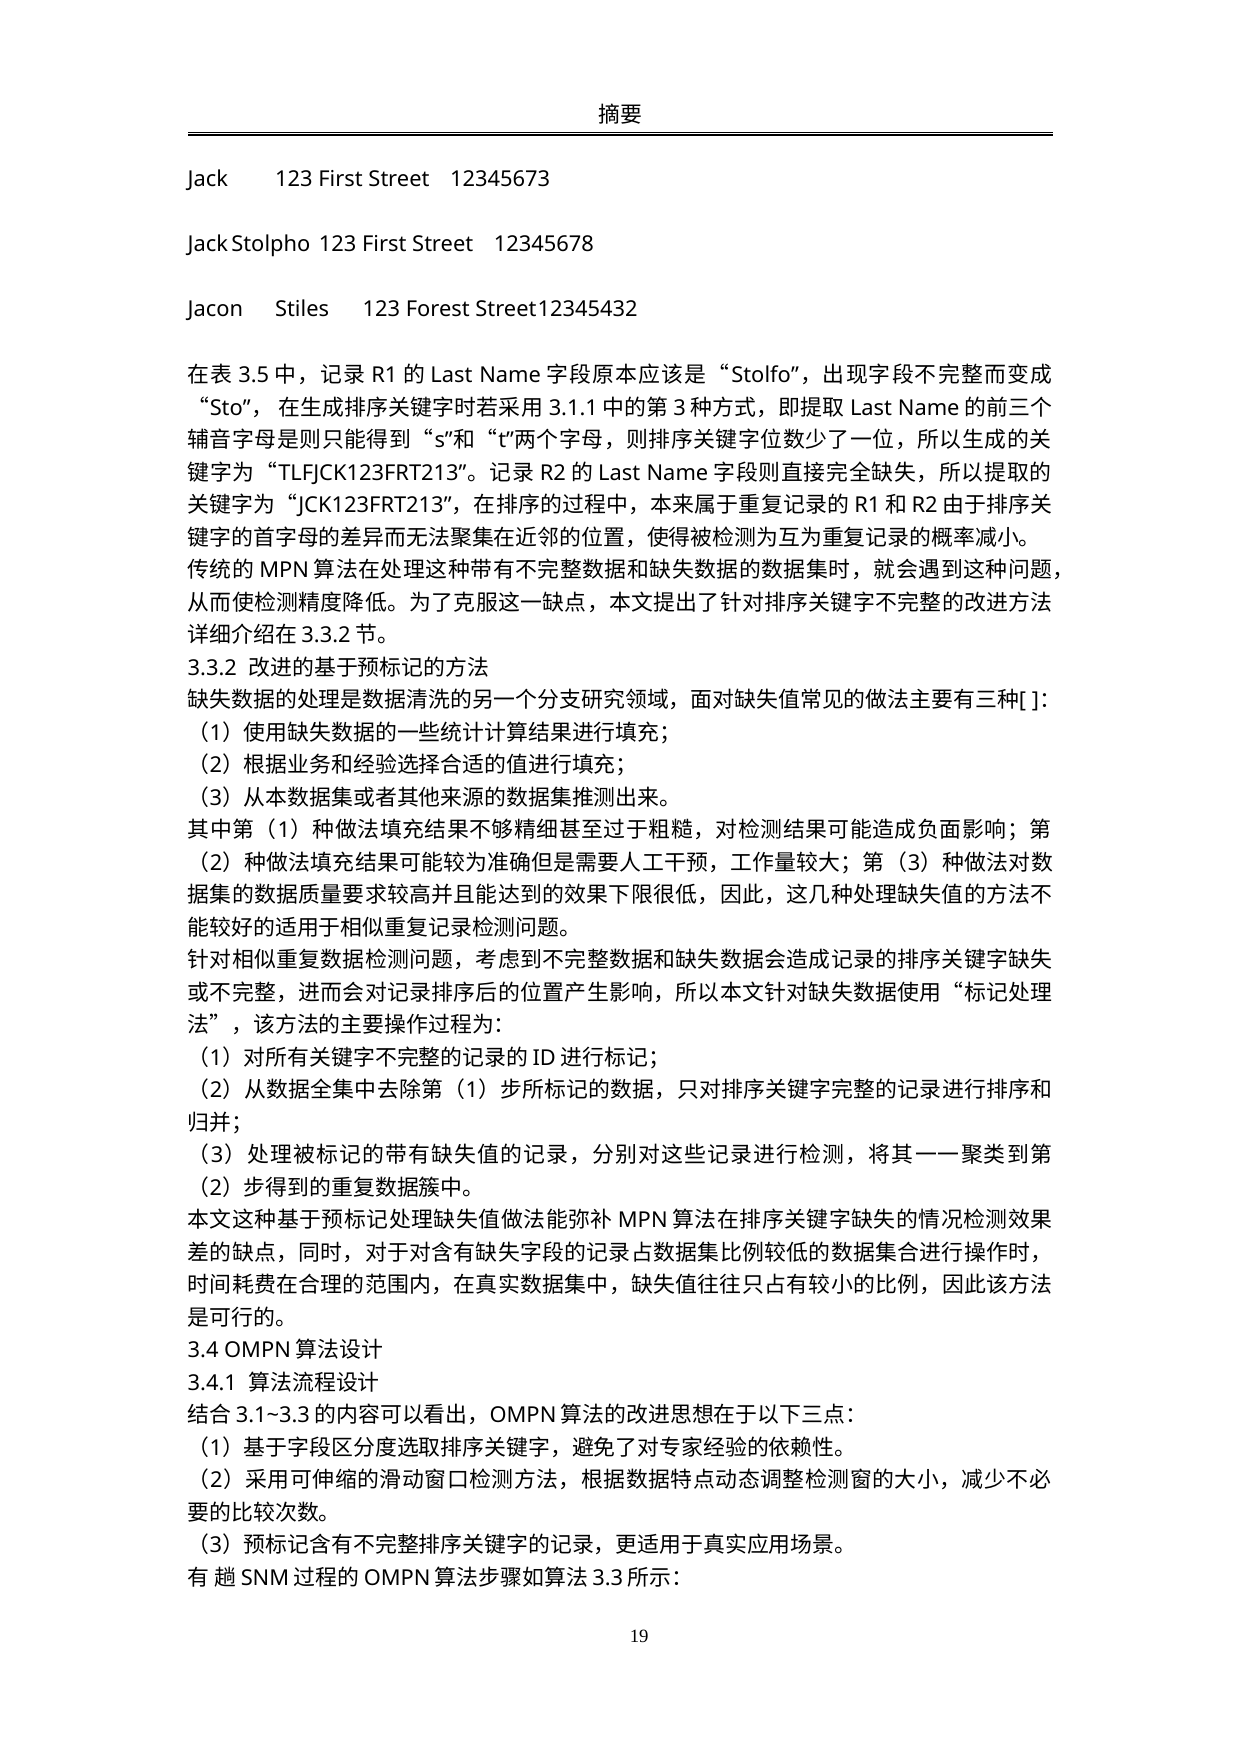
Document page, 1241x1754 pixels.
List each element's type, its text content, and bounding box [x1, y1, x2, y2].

text 在表3.5中，记录R1的Last Name字段原本应该是“Stolfo”，出现字段不完整而变成“Sto”， 在生成排序关键字时若采用3.1.1中的第3种方式，即提取Last Name的前三个辅音字母是则只能得到“s”和“t”两个字母，则排序关键字位数少了一位，所以生成的关键字为“TLFJCK123FRT213”。记录R2的Last Name字段则直接完全缺失，所以提取的关键字为“JCK123FRT213”，在排序的过程中，本来属于重复记录的R1和R2由于排序关键字的首字母的差异而无法聚集在近邻的位置，使得被检测为互为重复记录的概率减小。 [187, 357, 1053, 552]
text 其中第（1）种做法填充结果不够精细甚至过于粗糙，对检测结果可能造成负面影响；第（2）种做法填充结果可能较为准确但是需要人工干预，工作量较大；第（3）种做法对数据集的数据质量要求较高并且能达到的效果下限很低，因此，这几种处理缺失值的方法不能较好的适用于相似重复记录检测问题。 [187, 812, 1053, 942]
text 传统的MPN算法在处理这种带有不完整数据和缺失数据的数据集时，就会遇到这种问题，从而使检测精度降低。为了克服这一缺点，本文提出了针对排序关键字不完整的改进方法，详细介绍在3.3.2节。 [187, 552, 1053, 649]
text 缺失数据的处理是数据清洗的另一个分支研究领域，面对缺失值常见的做法主要有三种[ ]： [187, 682, 1053, 714]
text （1）基于字段区分度选取排序关键字，避免了对专家经验的依赖性。 [187, 1429, 1053, 1462]
text 本文这种基于预标记处理缺失值做法能弥补MPN算法在排序关键字缺失的情况检测效果差的缺点，同时，对于对含有缺失字段的记录占数据集比例较低的数据集合进行操作时，时间耗费在合理的范围内，在真实数据集中，缺失值往往只占有较小的比例，因此该方法是可行的。 [187, 1202, 1053, 1332]
text 有 趟SNM过程的OMPN算法步骤如算法3.3所示： [187, 1559, 1053, 1592]
text 3.4.1 算法流程设计 [187, 1364, 1053, 1397]
text 结合3.1~3.3的内容可以看出，OMPN算法的改进思想在于以下三点： [187, 1397, 1053, 1429]
text （2）采用可伸缩的滑动窗口检测方法，根据数据特点动态调整检测窗的大小，减少不必要的比较次数。 [187, 1462, 1053, 1527]
text Jack 123 First Street 12345673 [187, 162, 1053, 194]
text （1）对所有关键字不完整的记录的ID进行标记； [187, 1039, 1053, 1072]
text （3）预标记含有不完整排序关键字的记录，更适用于真实应用场景。 [187, 1527, 1053, 1559]
text （2）根据业务和经验选择合适的值进行填充； [187, 747, 1053, 779]
text 针对相似重复数据检测问题，考虑到不完整数据和缺失数据会造成记录的排序关键字缺失或不完整，进而会对记录排序后的位置产生影响，所以本文针对缺失数据使用“标记处理法”，该方法的主要操作过程为： [187, 942, 1053, 1039]
text （3）从本数据集或者其他来源的数据集推测出来。 [187, 779, 1053, 812]
text （2）从数据全集中去除第（1）步所标记的数据，只对排序关键字完整的记录进行排序和归并； [187, 1072, 1053, 1137]
text 3.3.2 改进的基于预标记的方法 [187, 649, 1053, 682]
text （1）使用缺失数据的一些统计计算结果进行填充； [187, 714, 1053, 747]
text （3）处理被标记的带有缺失值的记录，分别对这些记录进行检测，将其一一聚类到第（2）步得到的重复数据簇中。 [187, 1137, 1053, 1202]
text Jack Stolpho 123 First Street 12345678 [187, 227, 1053, 259]
text Jacon Stiles 123 Forest Street 12345432 [187, 292, 1053, 324]
text 3.4 OMPN算法设计 [187, 1332, 1053, 1364]
